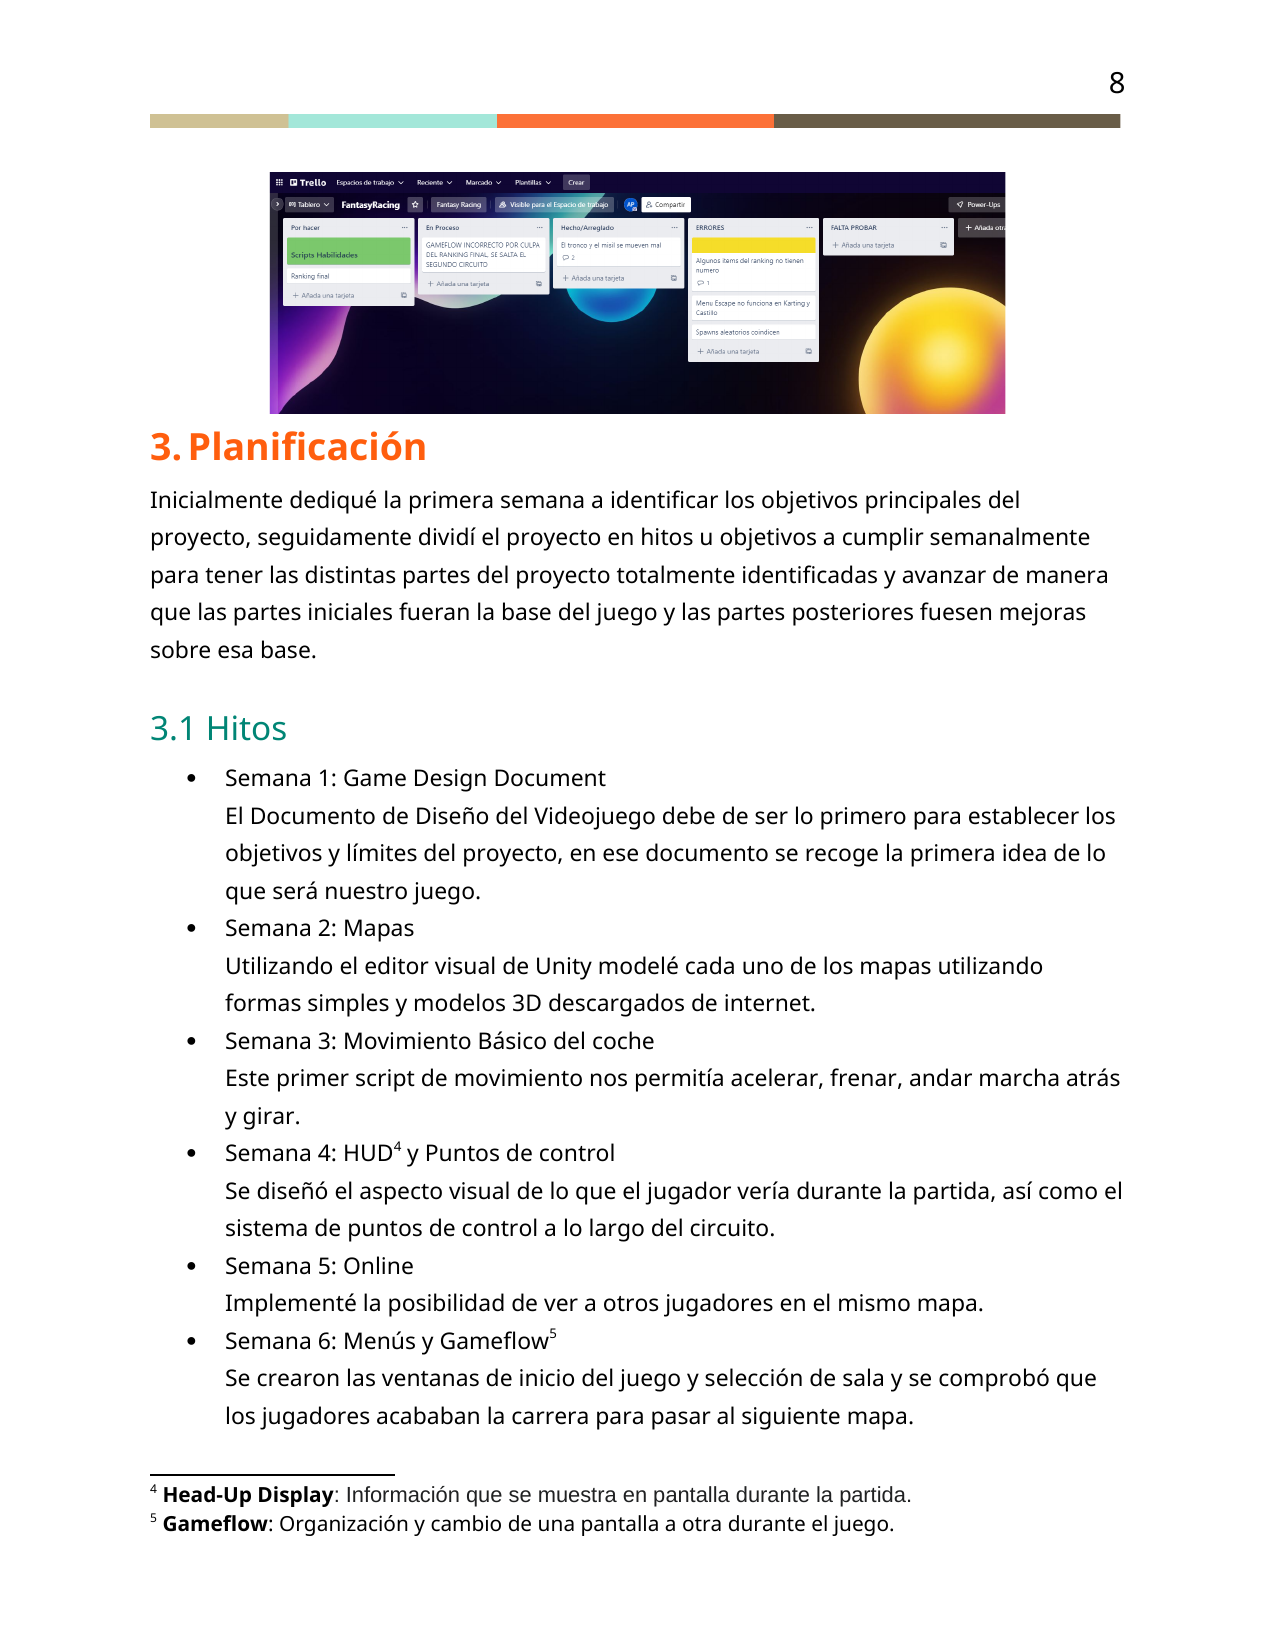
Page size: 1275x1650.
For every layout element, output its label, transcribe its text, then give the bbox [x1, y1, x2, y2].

list Semana 6: Menús y Gameflow Se crearon las ventanas de inicio del juego y selección de sala y se comprobó que los jugadores acababan la carrera para pasar al siguiente mapa. [187, 1325, 1125, 1431]
picture [269, 172, 1006, 414]
list Semana 1: Game Design Document El Documento de Diseño del Videojuego debe de ser lo primero para establecer los objetivos y límites del proyecto, en ese documento se recoge la primera idea de lo que será nuestro juego. [187, 762, 1125, 906]
list Semana 2: Mapas Utilizando el editor visual de Unity modelé cada uno de los mapas utilizando formas simples y modelos 3D descargados de internet. [187, 912, 1125, 1018]
list Semana 3: Movimiento Básico del coche Este primer script de movimiento nos permitía acelerar, frenar, andar marcha atrás y girar. [187, 1025, 1125, 1131]
subtitle 3.1 Hitos [150, 704, 1125, 750]
list Semana 5: Online Implementé la posibilidad de ver a otros jugadores en el mismo mapa. [187, 1250, 1125, 1318]
text Inicialmente dediqué la primera semana a identificar los objetivos principales del proyecto, seguidamente dividí el proyecto en hitos u objetivos a cumplir semanalmente para tener las distintas partes del proyecto totalmente identificadas y avanzar de manera que las partes iniciales fueran la base del juego y las partes posteriores fuesen mejoras sobre esa base. [150, 483, 1125, 665]
list Semana 4: HUD y Puntos de control Se diseñó el aspecto visual de lo que el jugador vería durante la partida, así como el sistema de puntos de control a lo largo del circuito. [187, 1137, 1125, 1243]
subtitle Planificación [150, 420, 1125, 471]
picture [150, 114, 1121, 128]
